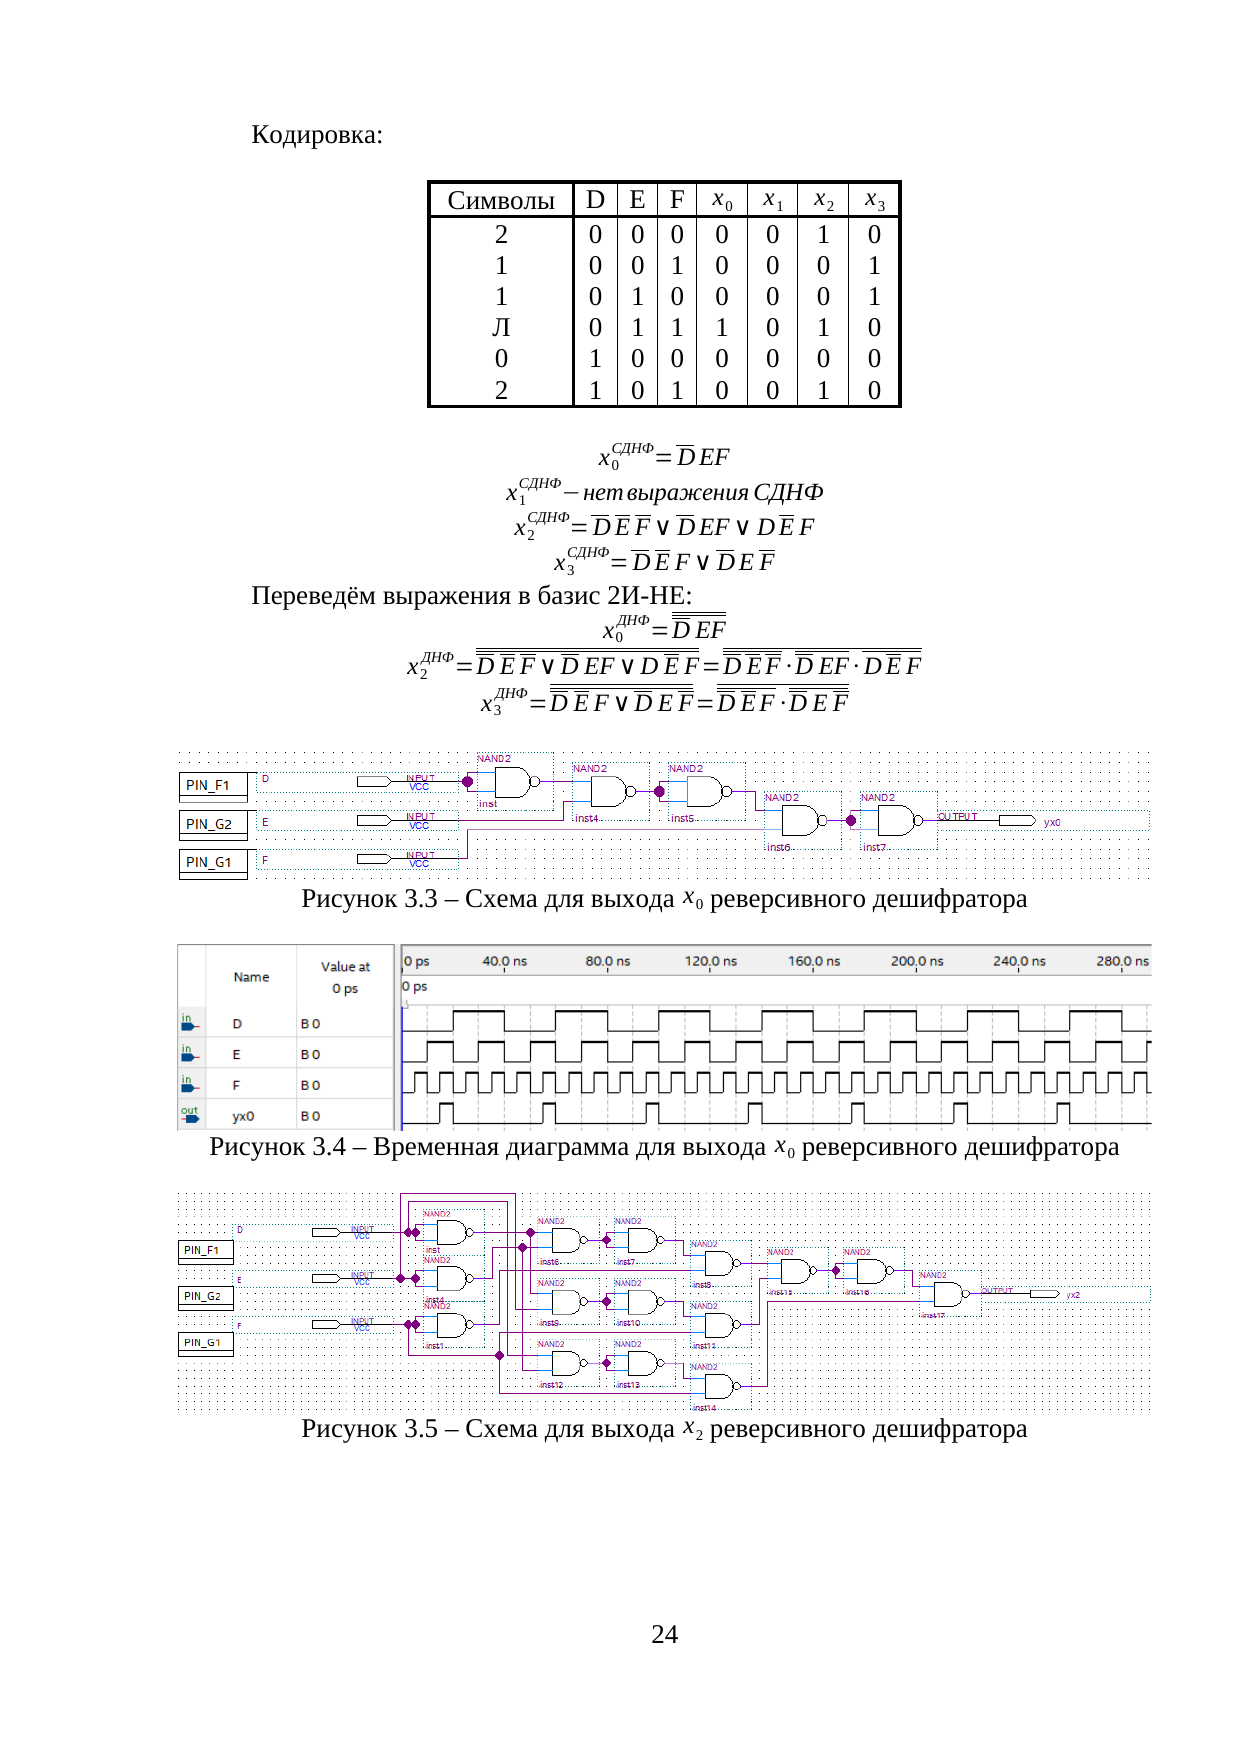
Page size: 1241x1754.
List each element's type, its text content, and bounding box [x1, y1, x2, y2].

table_cell 0 [658, 218, 696, 249]
table_header [748, 184, 797, 215]
table_cell 1 [575, 374, 617, 405]
table_cell 0 [618, 343, 657, 374]
table_header D [575, 184, 617, 215]
table_cell 0 [618, 374, 657, 405]
table_cell 1 [618, 311, 657, 343]
table_cell 0 [748, 218, 797, 249]
table_cell 0 [748, 280, 797, 311]
table_cell 0 [697, 249, 747, 280]
table_header E [618, 184, 657, 215]
table_cell 0 [697, 343, 747, 374]
table_cell 1 [798, 311, 848, 343]
table_cell 1 [618, 280, 657, 311]
table_header Символы [431, 184, 572, 215]
table_cell 1 [431, 280, 572, 311]
table_cell 0 [798, 343, 848, 374]
table_cell 1 [849, 280, 898, 311]
table_cell 0 [849, 311, 898, 343]
table_cell 1 [575, 343, 617, 374]
table_header [697, 184, 747, 215]
table_cell 0 [618, 218, 657, 249]
table_cell 0 [748, 311, 797, 343]
table_cell 0 [849, 343, 898, 374]
table_cell 0 [658, 280, 696, 311]
table_cell 0 [697, 280, 747, 311]
table_cell 1 [658, 374, 696, 405]
picture [177, 1192, 1152, 1413]
table_cell 0 [431, 343, 572, 374]
table_cell 0 [575, 280, 617, 311]
table_cell 1 [658, 249, 696, 280]
table_cell 0 [748, 374, 797, 405]
text Рисунок 3.5 – Схема для выхода реверсивного дешифратора [177, 1413, 1152, 1443]
table_cell 0 [849, 374, 898, 405]
picture [177, 944, 1152, 1131]
table_cell 0 [697, 374, 747, 405]
table_cell 0 [618, 249, 657, 280]
table_cell 0 [748, 343, 797, 374]
table_cell 2 [431, 218, 572, 249]
text Переведём выражения в базис 2И-НЕ: [177, 579, 1152, 610]
table_cell 0 [697, 218, 747, 249]
table_cell 0 [658, 343, 696, 374]
text Рисунок 3.4 – Временная диаграмма для выхода реверсивного дешифратора [177, 1131, 1152, 1162]
table_cell 0 [748, 249, 797, 280]
table_cell 0 [575, 311, 617, 343]
table_cell 1 [798, 374, 848, 405]
text Кодировка: [177, 118, 1152, 149]
table_header [849, 184, 898, 215]
table_header [798, 184, 848, 215]
table_cell 0 [575, 249, 617, 280]
table_header F [658, 184, 696, 215]
table_cell 2 [431, 374, 572, 405]
picture [177, 750, 1152, 882]
table_cell 1 [697, 311, 747, 343]
table_cell 0 [575, 218, 617, 249]
table_cell 1 [849, 249, 898, 280]
text Рисунок 3.3 – Схема для выхода реверсивного дешифратора [177, 882, 1152, 913]
table_cell 0 [798, 280, 848, 311]
table_cell Л [431, 311, 572, 343]
table_cell 1 [658, 311, 696, 343]
table_cell 1 [431, 249, 572, 280]
table_cell 0 [849, 218, 898, 249]
table_cell 0 [798, 249, 848, 280]
table_cell 1 [798, 218, 848, 249]
